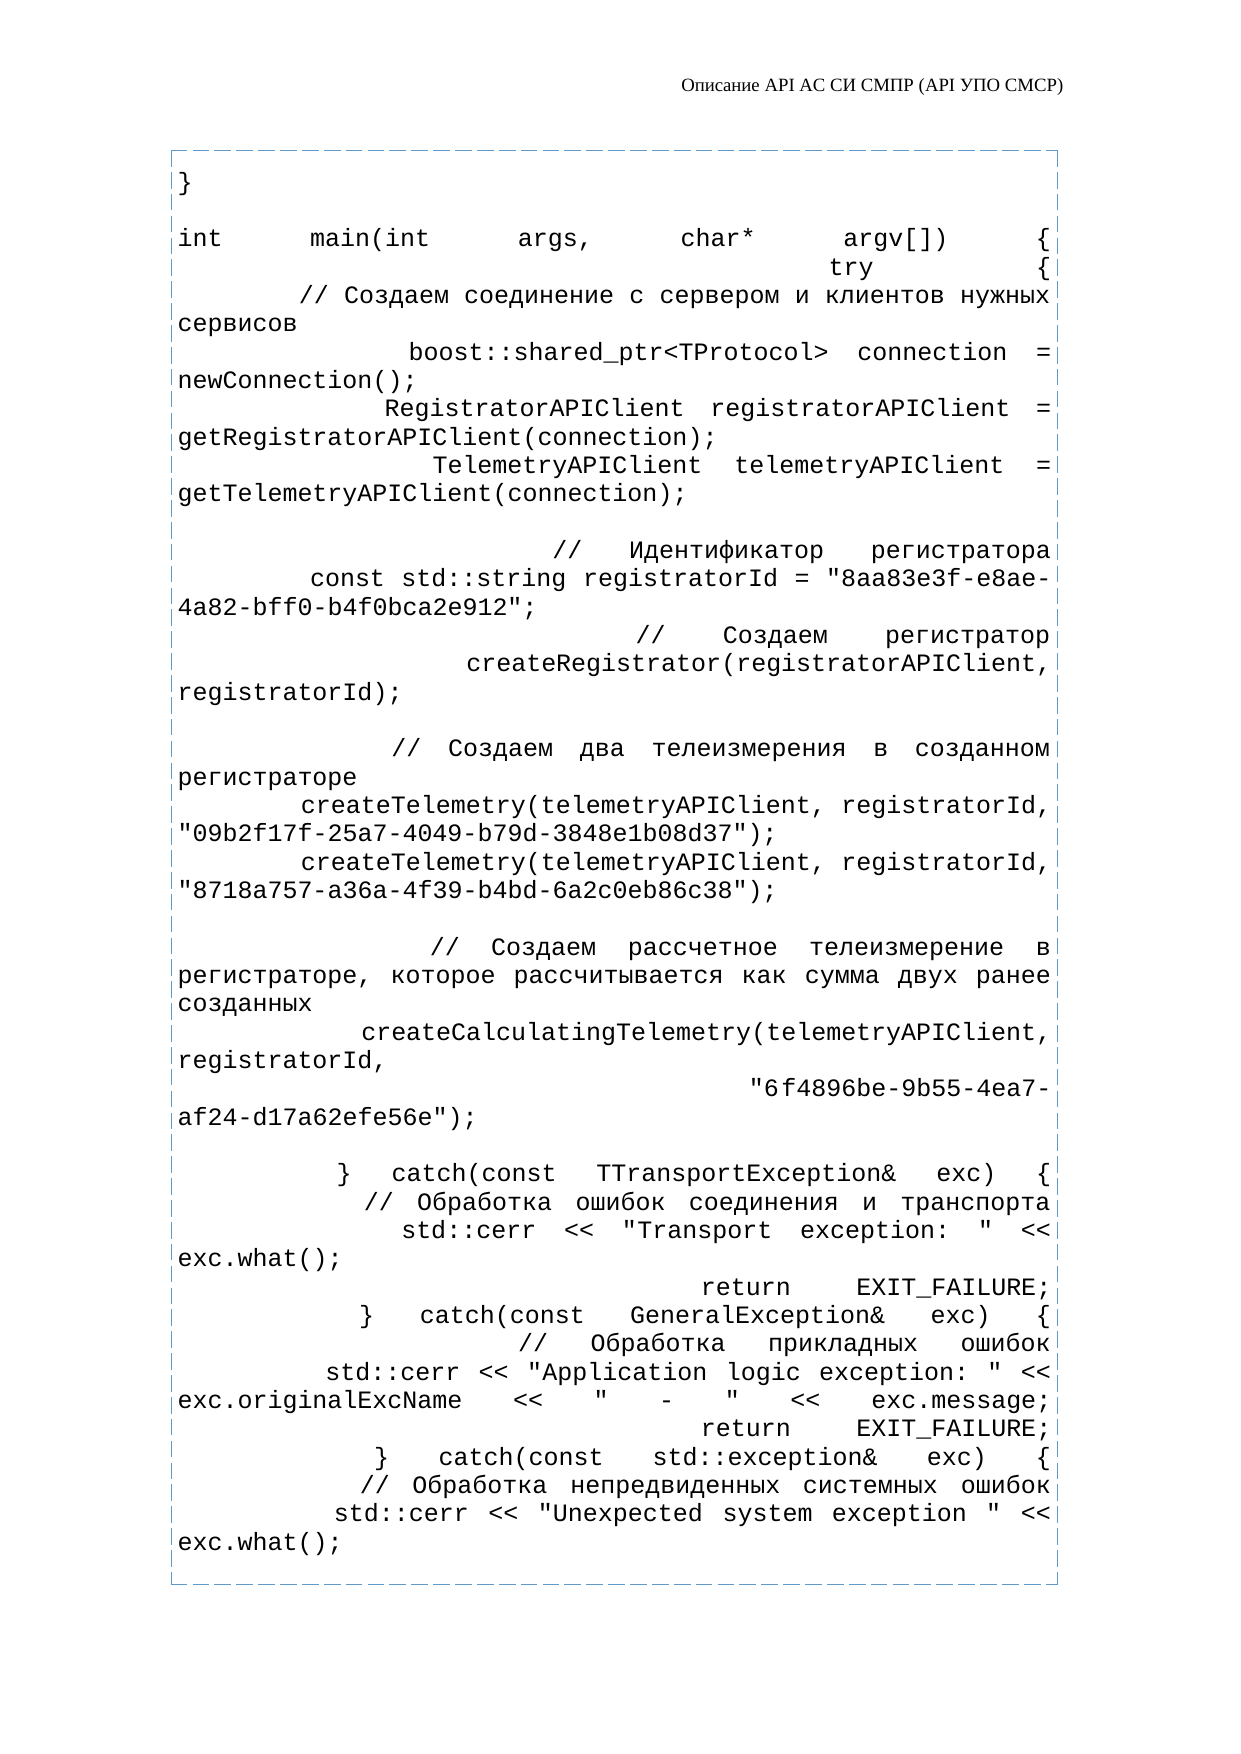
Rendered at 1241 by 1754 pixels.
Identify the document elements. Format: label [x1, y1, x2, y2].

table_header [171, 150, 1057, 1584]
